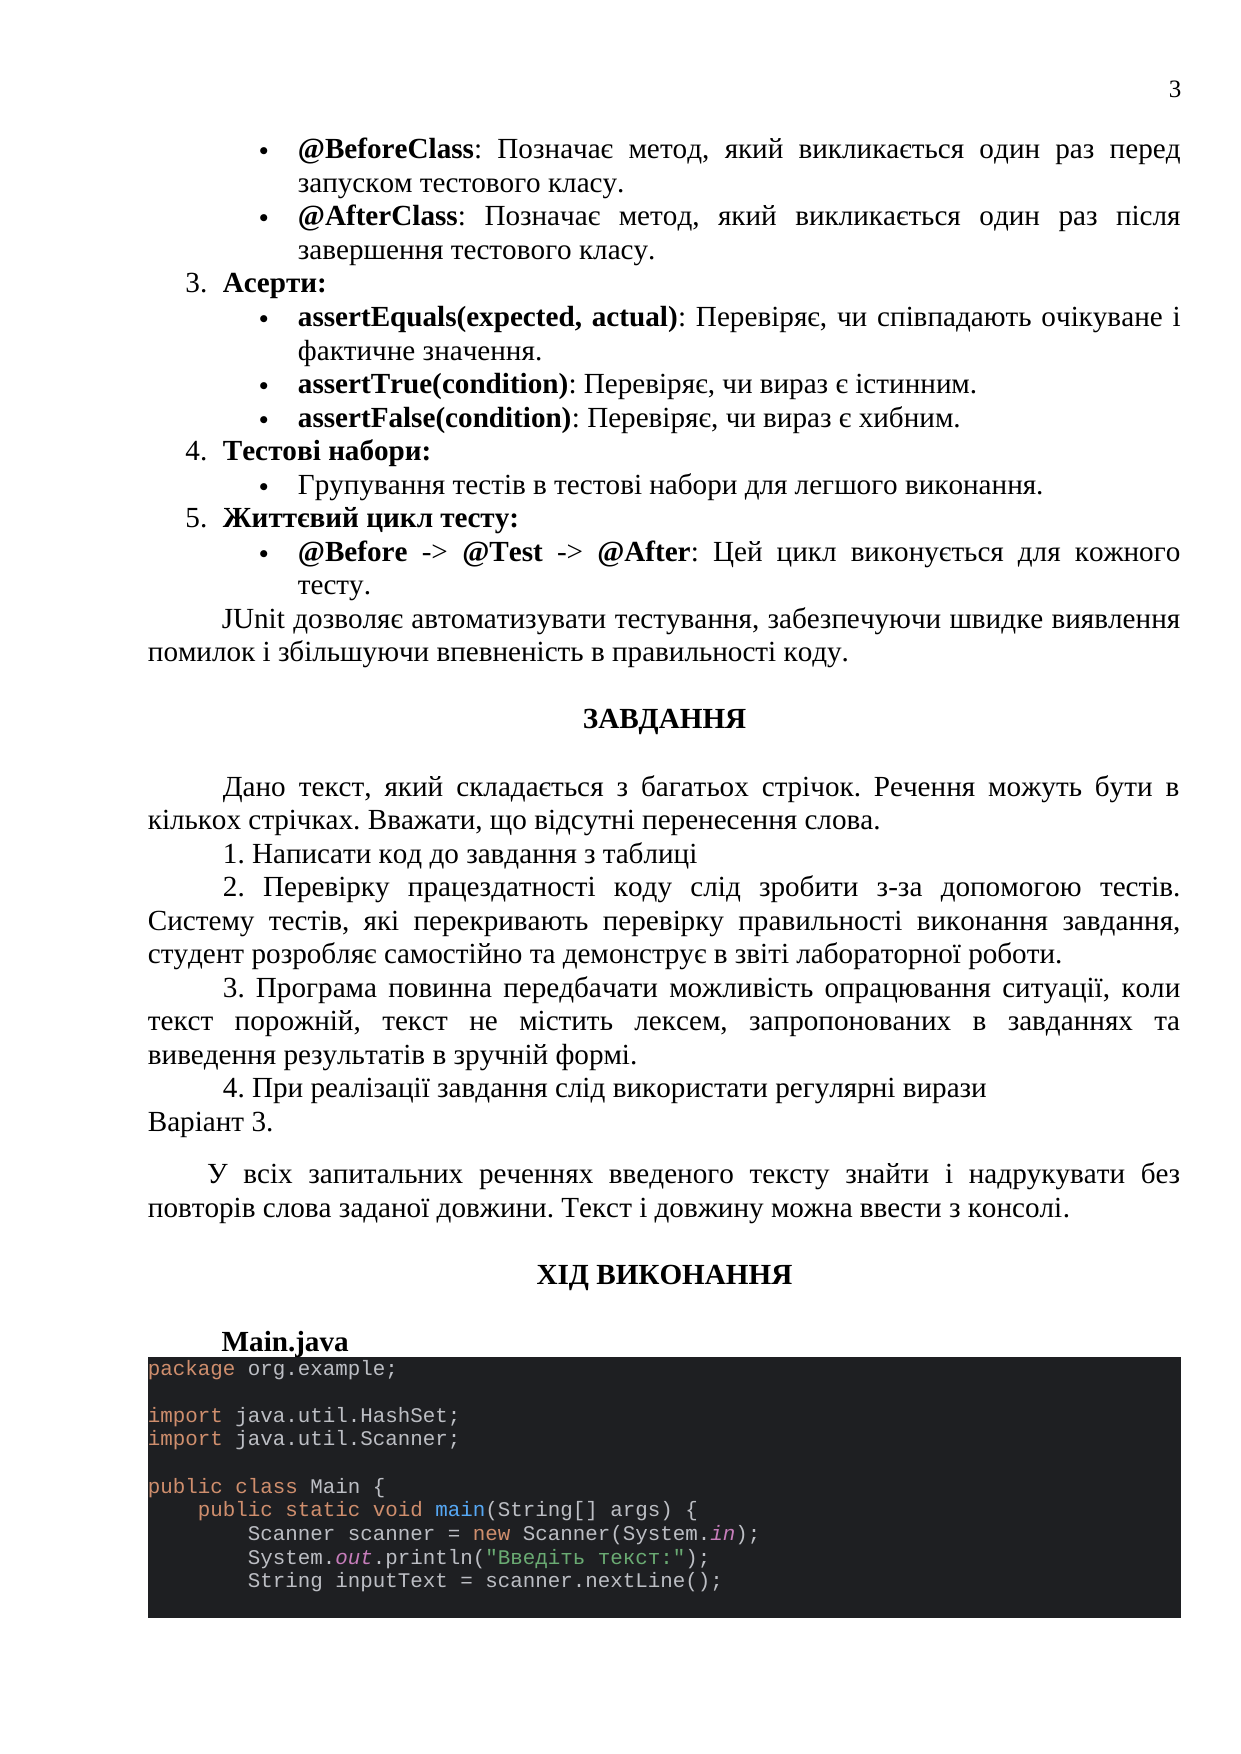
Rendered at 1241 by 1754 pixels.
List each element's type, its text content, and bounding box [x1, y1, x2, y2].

list Асерти: [185, 266, 1181, 299]
list assertEquals(expected, actual): Перевіряє, чи співпадають очікуване і фактичне значення. [260, 299, 1181, 366]
list Групування тестів в тестові набори для легшого виконання. [260, 467, 1181, 500]
text 1. Написати код до завдання з таблиці [148, 836, 1181, 869]
text ЗАВДАННЯ [148, 702, 1181, 735]
list @BeforeClass: Позначає метод, який викликається один раз перед запуском тестового класу. [260, 131, 1181, 198]
text 2. Перевірку працездатності коду слід зробити з-за допомогою тестів. Систему тестів, які перекривають перевірку правильності виконання завдання, студент розробляє самостійно та демонструє в звіті лабораторної роботи. [148, 869, 1181, 970]
list assertFalse(condition): Перевіряє, чи вираз є хибним. [260, 400, 1181, 433]
list Життєвий цикл тесту: [185, 500, 1181, 534]
list @AfterClass: Позначає метод, який викликається один раз після завершення тестового класу. [260, 198, 1181, 266]
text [148, 1357, 1181, 1618]
list assertTrue(condition): Перевіряє, чи вираз є істинним. [260, 366, 1181, 400]
text 4. При реалізації завдання слід використати регулярні вирази [148, 1071, 1181, 1104]
list Тестові набори: [185, 433, 1181, 467]
text У всіх запитальних реченнях введеного тексту знайти і надрукувати без повторів слова заданої довжини. Текст і довжину можна ввести з консолі. [148, 1156, 1181, 1223]
text Варіант 3. [148, 1104, 1181, 1138]
text ХІД ВИКОНАННЯ [148, 1257, 1181, 1290]
text Дано текст, який складається з багатьох стрічок. Речення можуть бути в кількох стрічках. Вважати, що відсутні перенесення слова. [148, 769, 1181, 836]
text JUnit дозволяє автоматизувати тестування, забезпечуючи швидке виявлення помилок і збільшуючи впевненість в правильності коду. [148, 601, 1181, 668]
list @Before -> @Test -> @After: Цей цикл виконується для кожного тесту. [260, 534, 1181, 601]
text Main.java [148, 1324, 1181, 1357]
text 3. Програма повинна передбачати можливість опрацювання ситуації, коли текст порожній, текст не містить лексем, запропонованих в завданнях та виведення результатів в зручній формі. [148, 970, 1181, 1071]
